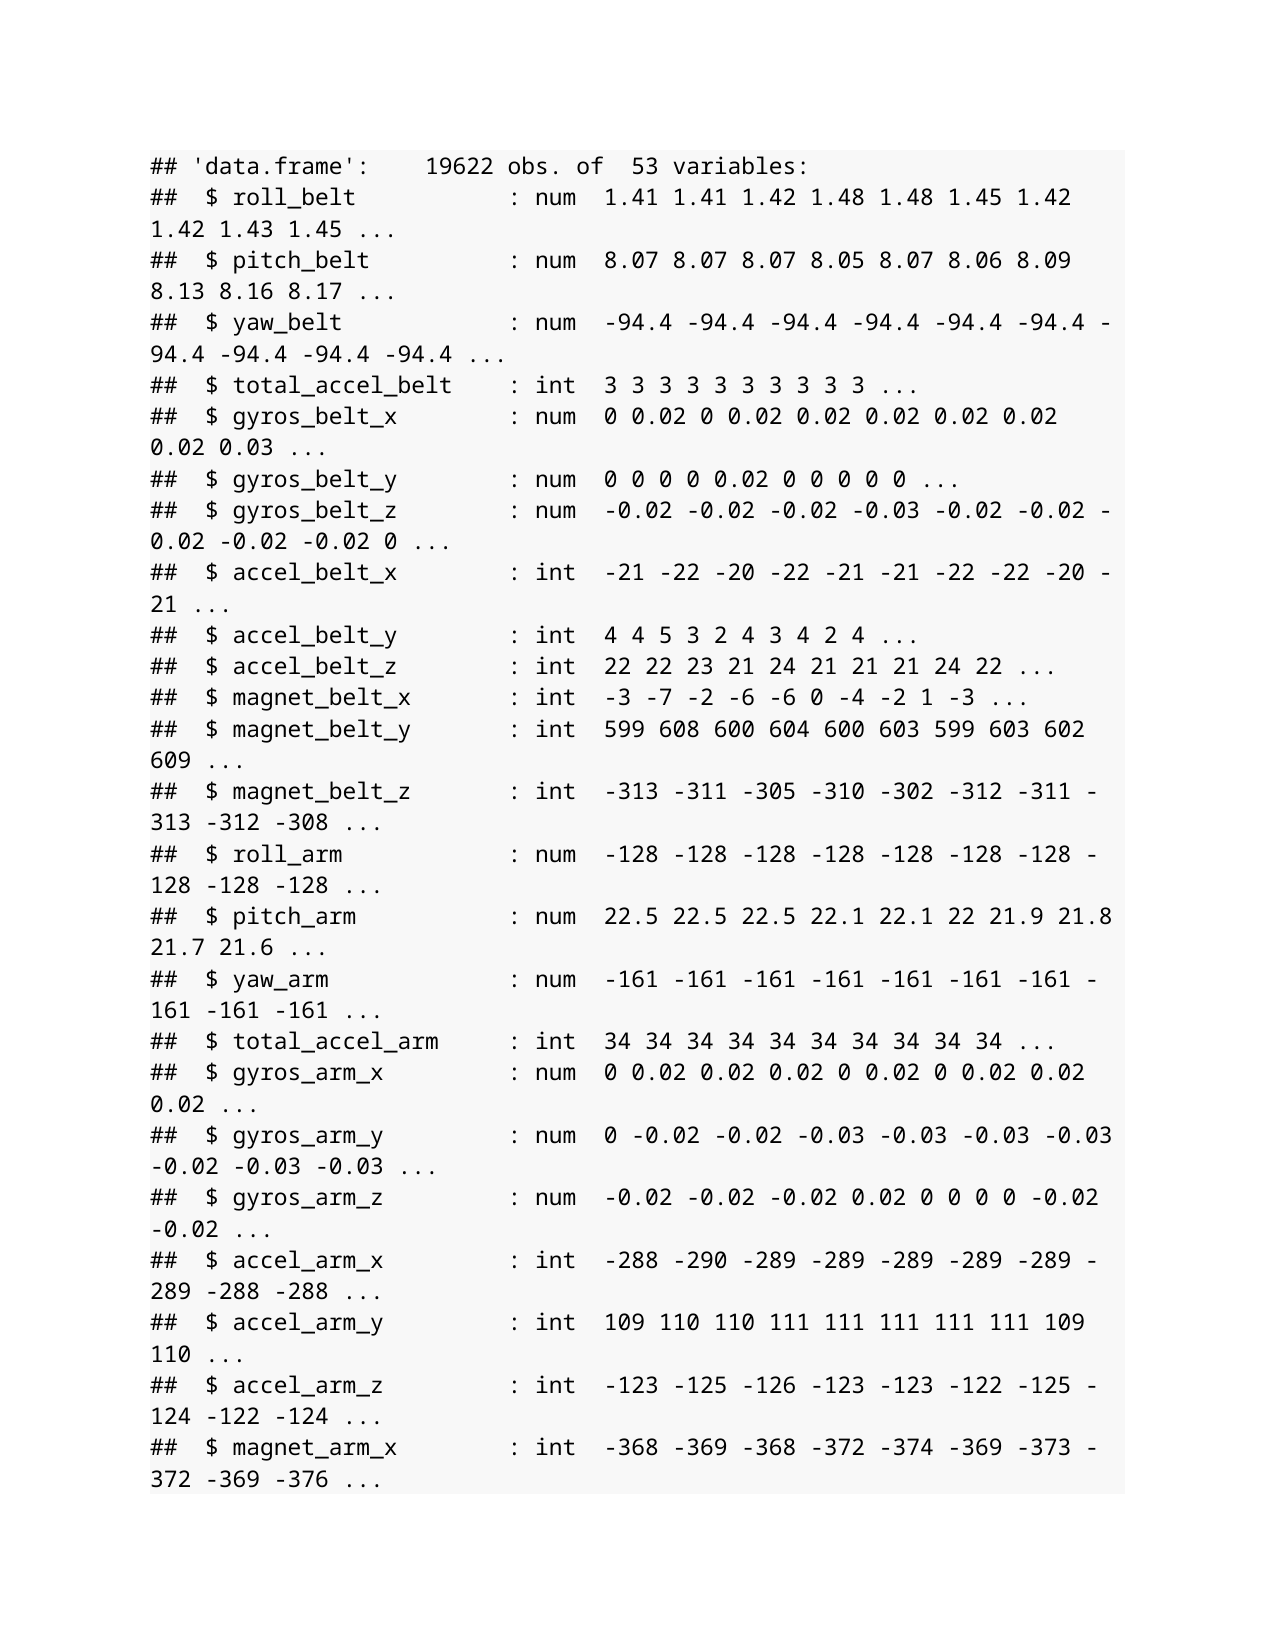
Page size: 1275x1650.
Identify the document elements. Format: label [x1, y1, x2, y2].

text [150, 150, 1125, 1494]
